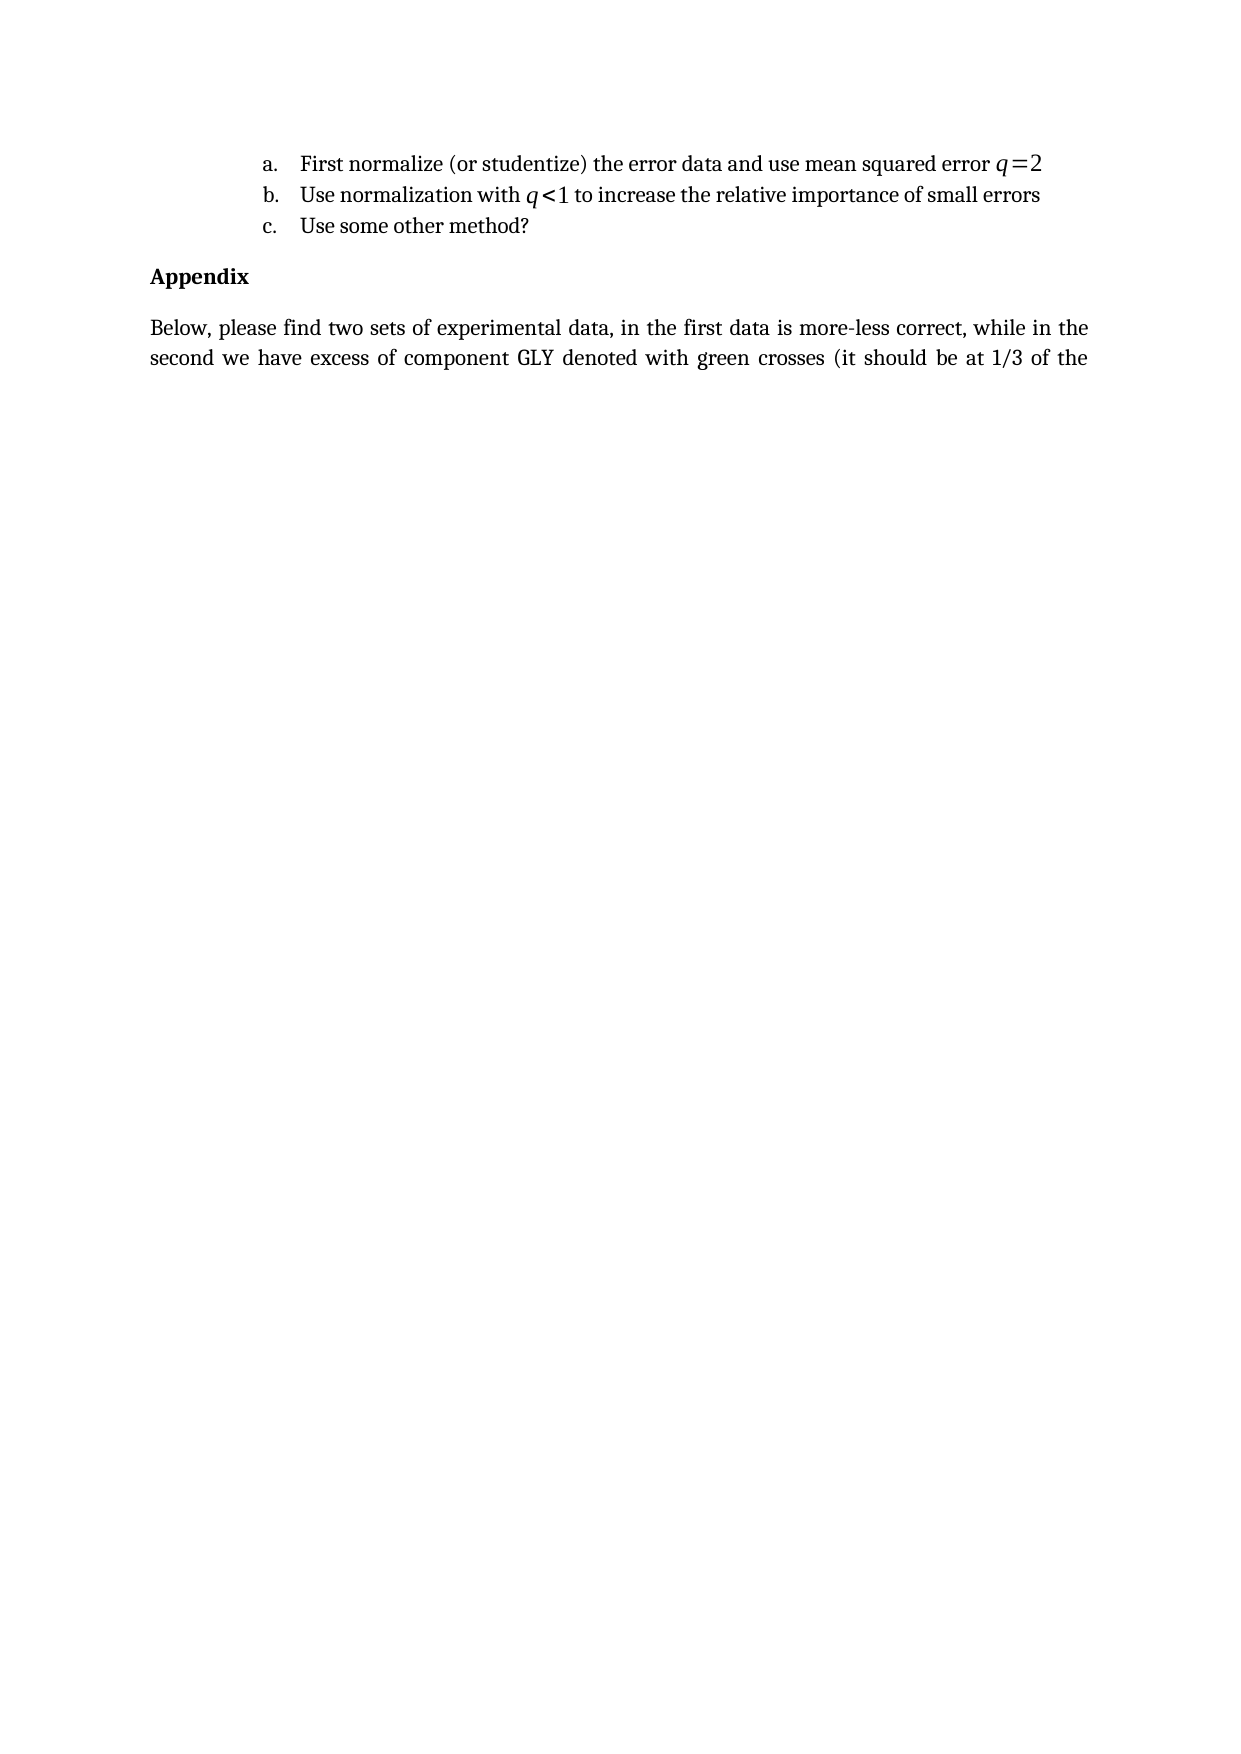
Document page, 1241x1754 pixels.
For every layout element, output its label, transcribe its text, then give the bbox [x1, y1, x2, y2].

list First normalize (or studentize) the error data and use mean squared error [262, 150, 1090, 178]
list Use some other method? [262, 213, 1090, 239]
text Below, please find two sets of experimental data, in the first data is more-less correct, while in the second we have excess of component GLY denoted with green crosses (it should be at 1/3 of the component FAME). These plots were created with . [150, 315, 1090, 372]
text Appendix [150, 264, 1090, 290]
list Use normalization with to increase the relative importance of small errors [262, 181, 1090, 209]
